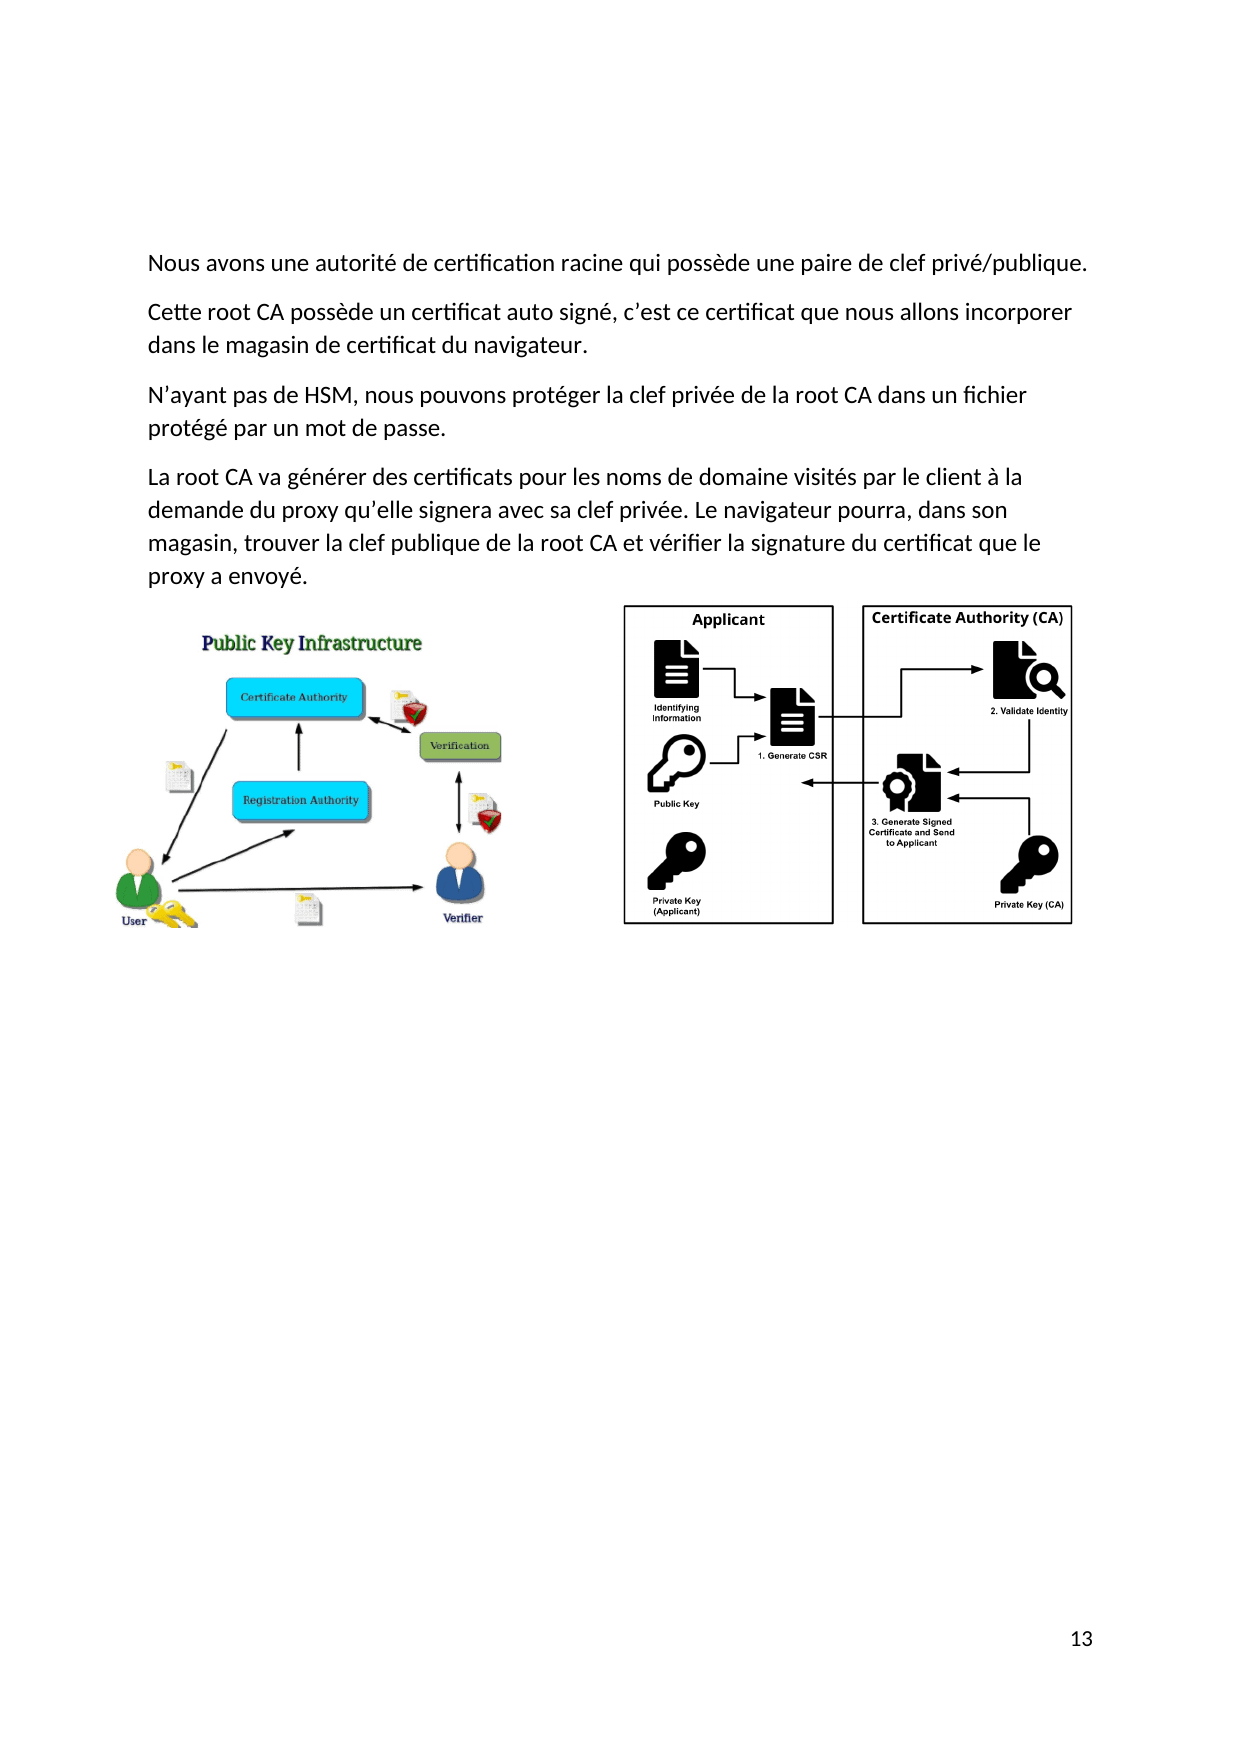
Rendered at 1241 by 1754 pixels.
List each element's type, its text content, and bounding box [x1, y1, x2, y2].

text La root CA va générer des certificats pour les noms de domaine visités par le client à la demande du proxy qu’elle signera avec sa clef privée. Le navigateur pourra, dans son magasin, trouver la clef publique de la root CA et vérifier la signature du certificat que le proxy a envoyé. [148, 461, 1093, 591]
picture [108, 631, 502, 928]
text Cette root CA possède un certificat auto signé, c’est ce certificat que nous allons incorporer dans le magasin de certificat du navigateur. [148, 296, 1093, 360]
text N’ayant pas de HSM, nous pouvons protéger la clef privée de la root CA dans un fichier protégé par un mot de passe. [148, 379, 1093, 442]
text Nous avons une autorité de certification racine qui possède une paire de clef privé/publique. [148, 247, 1093, 277]
picture [616, 598, 1079, 927]
